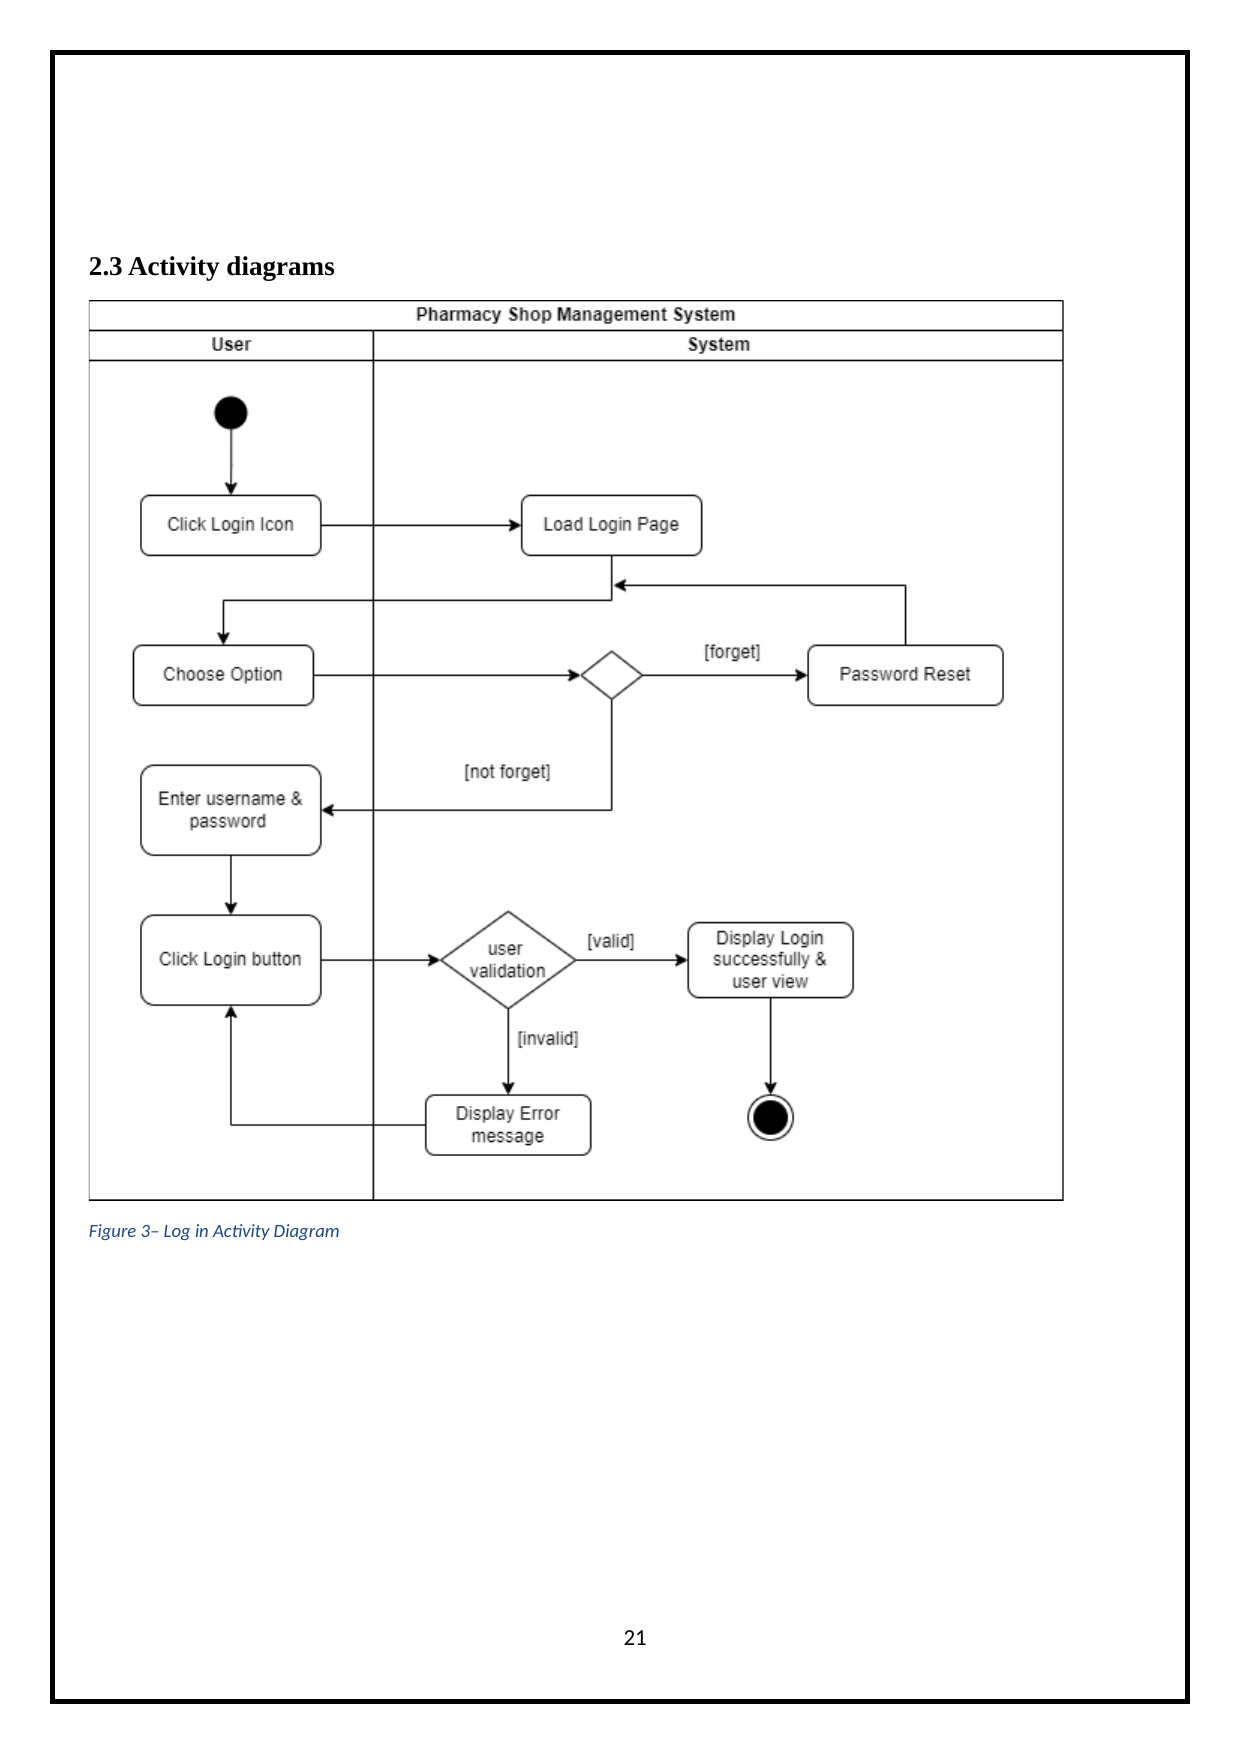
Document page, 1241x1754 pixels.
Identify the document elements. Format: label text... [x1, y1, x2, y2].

text Figure 3– Log in Activity Diagram [89, 1219, 1181, 1242]
text 2.3 Activity diagrams [89, 250, 1181, 281]
picture [88, 300, 1064, 1201]
